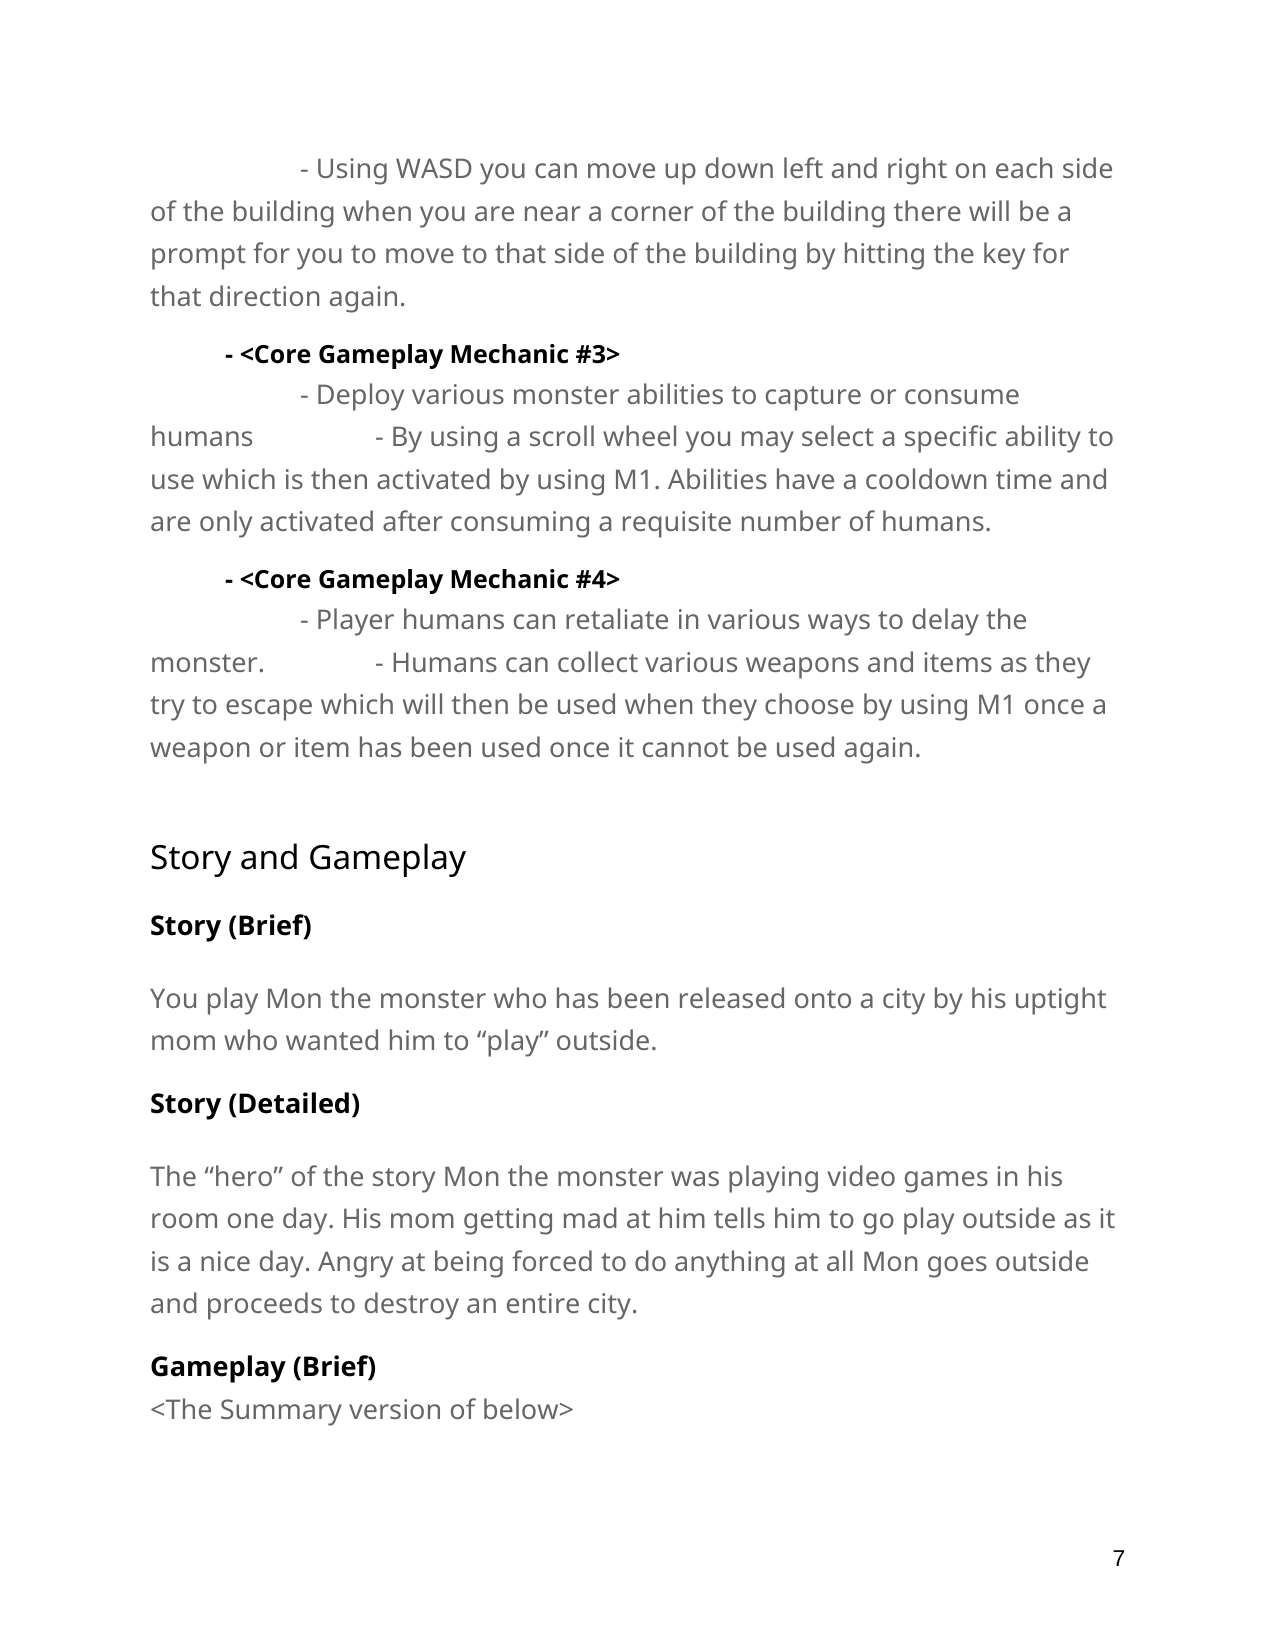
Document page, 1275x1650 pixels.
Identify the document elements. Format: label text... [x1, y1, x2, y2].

subtitle Story and Gameplay [150, 834, 1125, 879]
text - Player humans can retaliate in various ways to delay the monster. - Humans can collect various weapons and items as they try to escape which will then be used when they choose by using M1 once a weapon or item has been used once it cannot be used again. [150, 601, 1125, 765]
text You play Mon the monster who has been released onto a city by his uptight mom who wanted him to “play” outside. [150, 979, 1125, 1058]
text - Using WASD you can move up down left and right on each side of the building when you are near a corner of the building there will be a prompt for you to move to that side of the building by hitting the key for that direction again. [150, 150, 1125, 314]
subtitle - <Core Gameplay Mechanic #4> [150, 562, 1125, 596]
text The “hero” of the story Mon the monster was playing video games in his room one day. His mom getting mad at him tells him to go play outside as it is a nice day. Angry at being forced to do anything at all Mon goes outside and proceeds to destroy an entire city. [150, 1157, 1125, 1322]
text - Deploy various monster abilities to capture or consume humans - By using a scroll wheel you may select a specific ability to use which is then activated by using M1. Abilities have a cooldown time and are only activated after consuming a requisite number of humans. [150, 375, 1125, 539]
subtitle Story (Detailed) [150, 1085, 1125, 1122]
subtitle Gameplay (Brief) [150, 1348, 1125, 1385]
subtitle Story (Brief) [150, 907, 1125, 943]
subtitle - <Core Gameplay Mechanic #3> [150, 336, 1125, 370]
text <The Summary version of below> [150, 1390, 1125, 1427]
